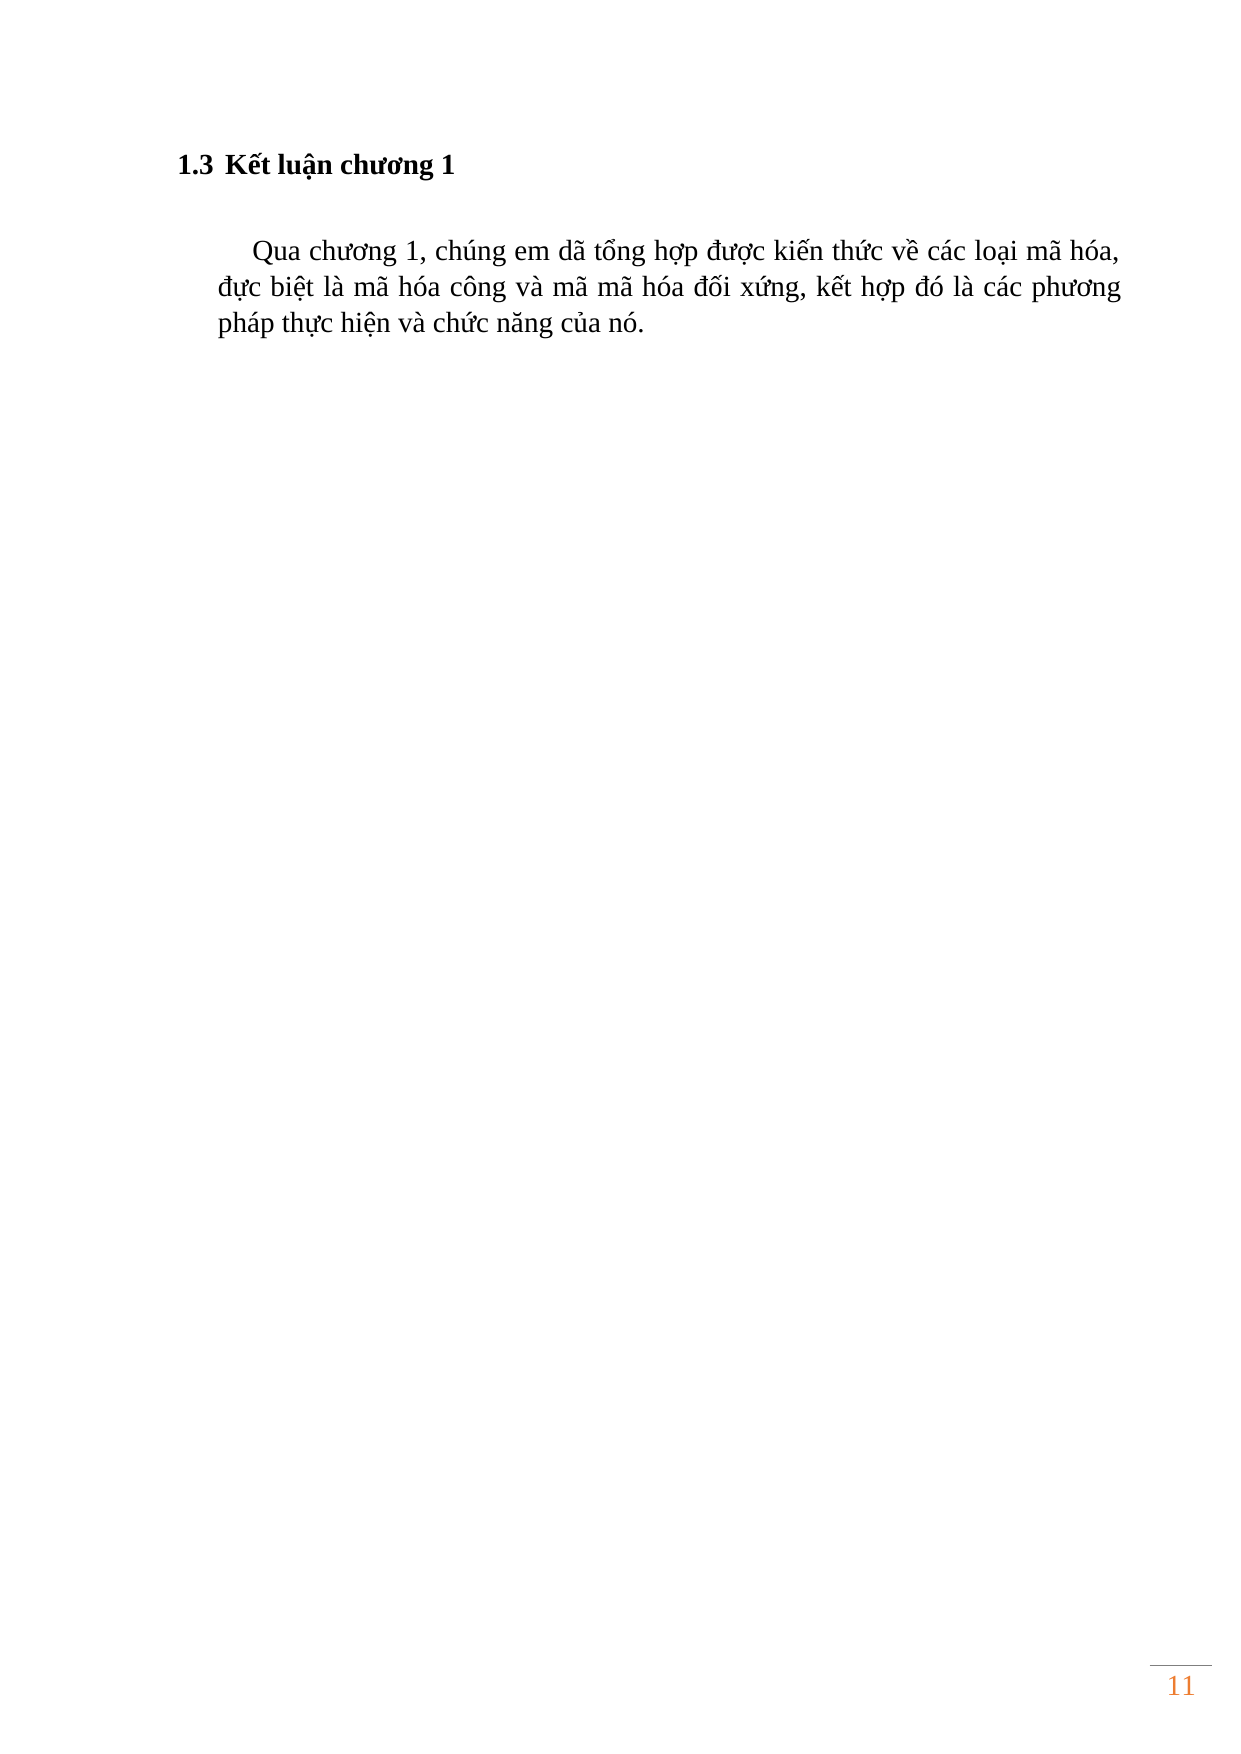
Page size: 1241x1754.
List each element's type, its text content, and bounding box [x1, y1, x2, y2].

list Kết luận chương 1 [177, 147, 1122, 181]
list Qua chương 1, chúng em dã tổng hợp được kiến thức về các loại mã hóa, đực biệt là mã hóa công và mã mã hóa đối xứng, kết hợp đó là các phương pháp thực hiện và chức năng của nó. [218, 233, 1122, 339]
